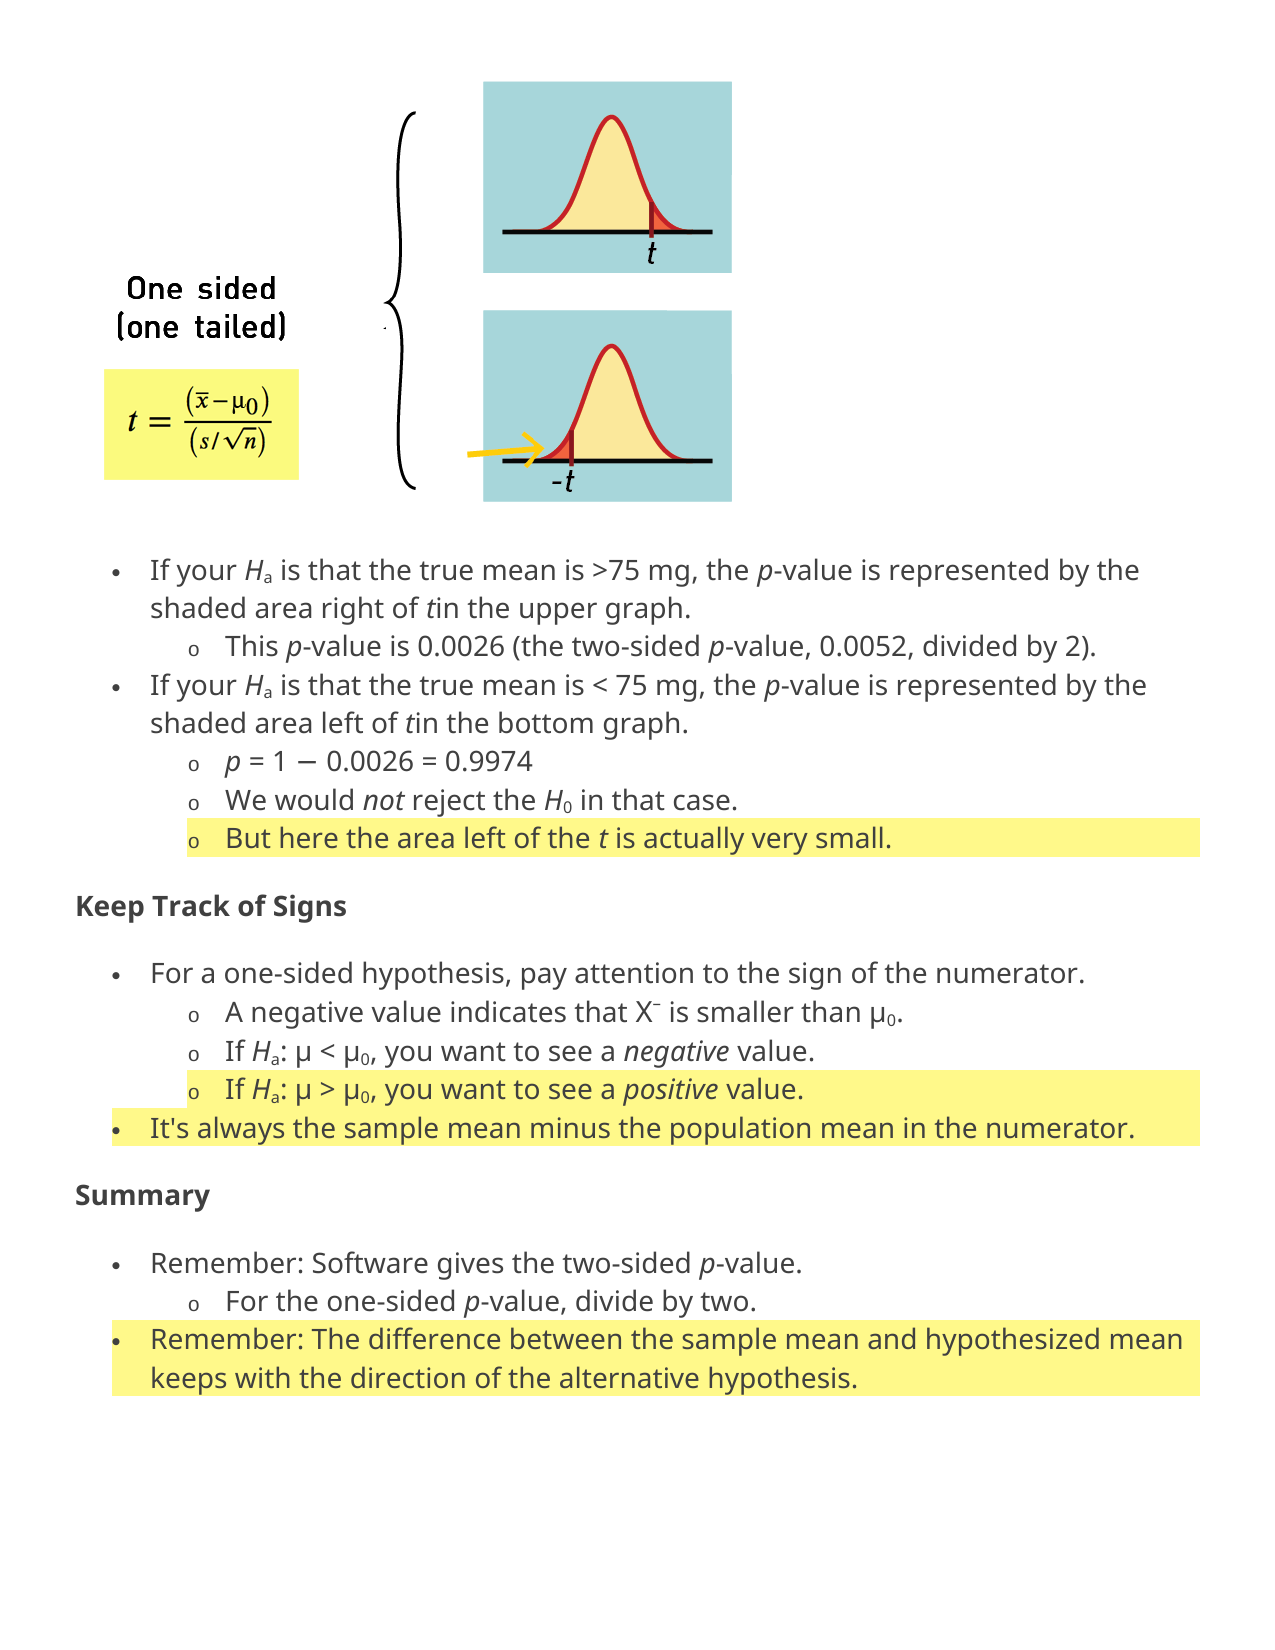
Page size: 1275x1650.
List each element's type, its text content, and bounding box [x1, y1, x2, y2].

picture [75, 75, 763, 521]
list For the one-sided p-value, divide by two. [187, 1281, 1200, 1320]
list A negative value indicates that X– is smaller than μ0. [187, 992, 1200, 1031]
list Remember: Software gives the two-sided p-value. [112, 1243, 1200, 1281]
list Remember: The difference between the sample mean and hypothesized mean keeps with the direction of the alternative hypothesis. [112, 1320, 1200, 1396]
list If your Ha is that the true mean is < 75 mg, the p-value is represented by the shaded area left of tin the bottom graph. [112, 665, 1200, 742]
list It's always the sample mean minus the population mean in the numerator. [112, 1108, 1200, 1146]
list We would not reject the H0 in that case. [187, 780, 1200, 818]
text Keep Track of Signs [75, 886, 1200, 924]
text Summary [75, 1176, 1200, 1214]
list But here the area left of the t is actually very small. [187, 818, 1200, 857]
list If Ha: μ < μ0, you want to see a negative value. [187, 1031, 1200, 1070]
list If your Ha is that the true mean is >75 mg, the p-value is represented by the shaded area right of tin the upper graph. [112, 550, 1200, 627]
list This p-value is 0.0026 (the two-sided p-value, 0.0052, divided by 2). [187, 627, 1200, 665]
list p = 1 − 0.0026 = 0.9974 [187, 742, 1200, 780]
list For a one-sided hypothesis, pay attention to the sign of the numerator. [112, 953, 1200, 992]
list If Ha: μ > μ0, you want to see a positive value. [187, 1070, 1200, 1108]
